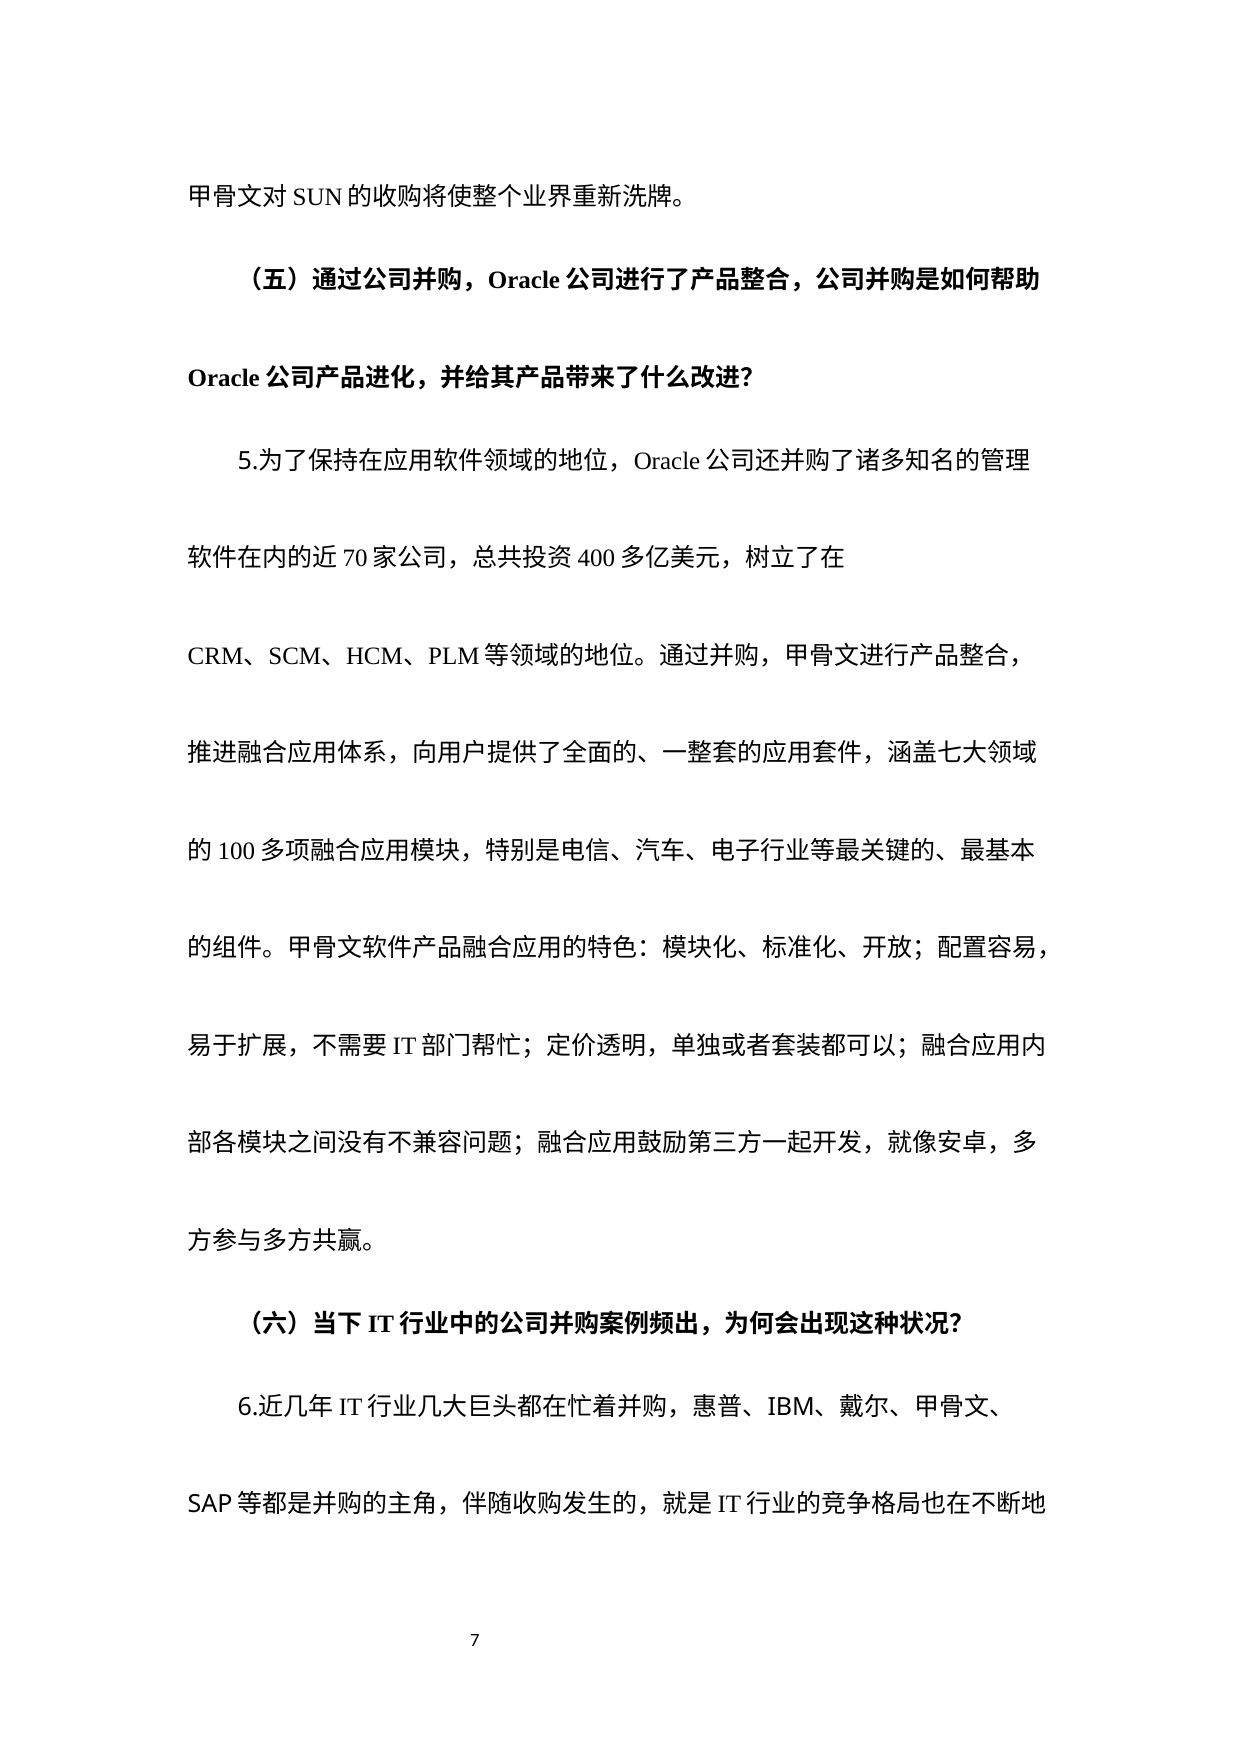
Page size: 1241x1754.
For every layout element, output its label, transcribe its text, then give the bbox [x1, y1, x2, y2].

text 5.为了保持在应用软件领域的地位，Oracle公司还并购了诸多知名的管理软件在内的近70家公司，总共投资400多亿美元，树立了在CRM、SCM、HCM、PLM等领域的地位。通过并购，甲骨文进行产品整合，推进融合应用体系，向用户提供了全面的、一整套的应用套件，涵盖七大领域的100多项融合应用模块，特别是电信、汽车、电子行业等最关键的、最基本的组件。甲骨文软件产品融合应用的特色：模块化、标准化、开放；配置容易，易于扩展，不需要IT部门帮忙；定价透明，单独或者套装都可以；融合应用内部各模块之间没有不兼容问题；融合应用鼓励第三方一起开发，就像安卓，多方参与多方共赢。 [187, 426, 1053, 1271]
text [187, 1372, 1053, 1534]
text （五）通过公司并购，Oracle公司进行了产品整合，公司并购是如何帮助Oracle公司产品进化，并给其产品带来了什么改进？ [187, 245, 1053, 408]
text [187, 162, 1053, 227]
text （六）当下IT行业中的公司并购案例频出，为何会出现这种状况？ [187, 1289, 1053, 1354]
